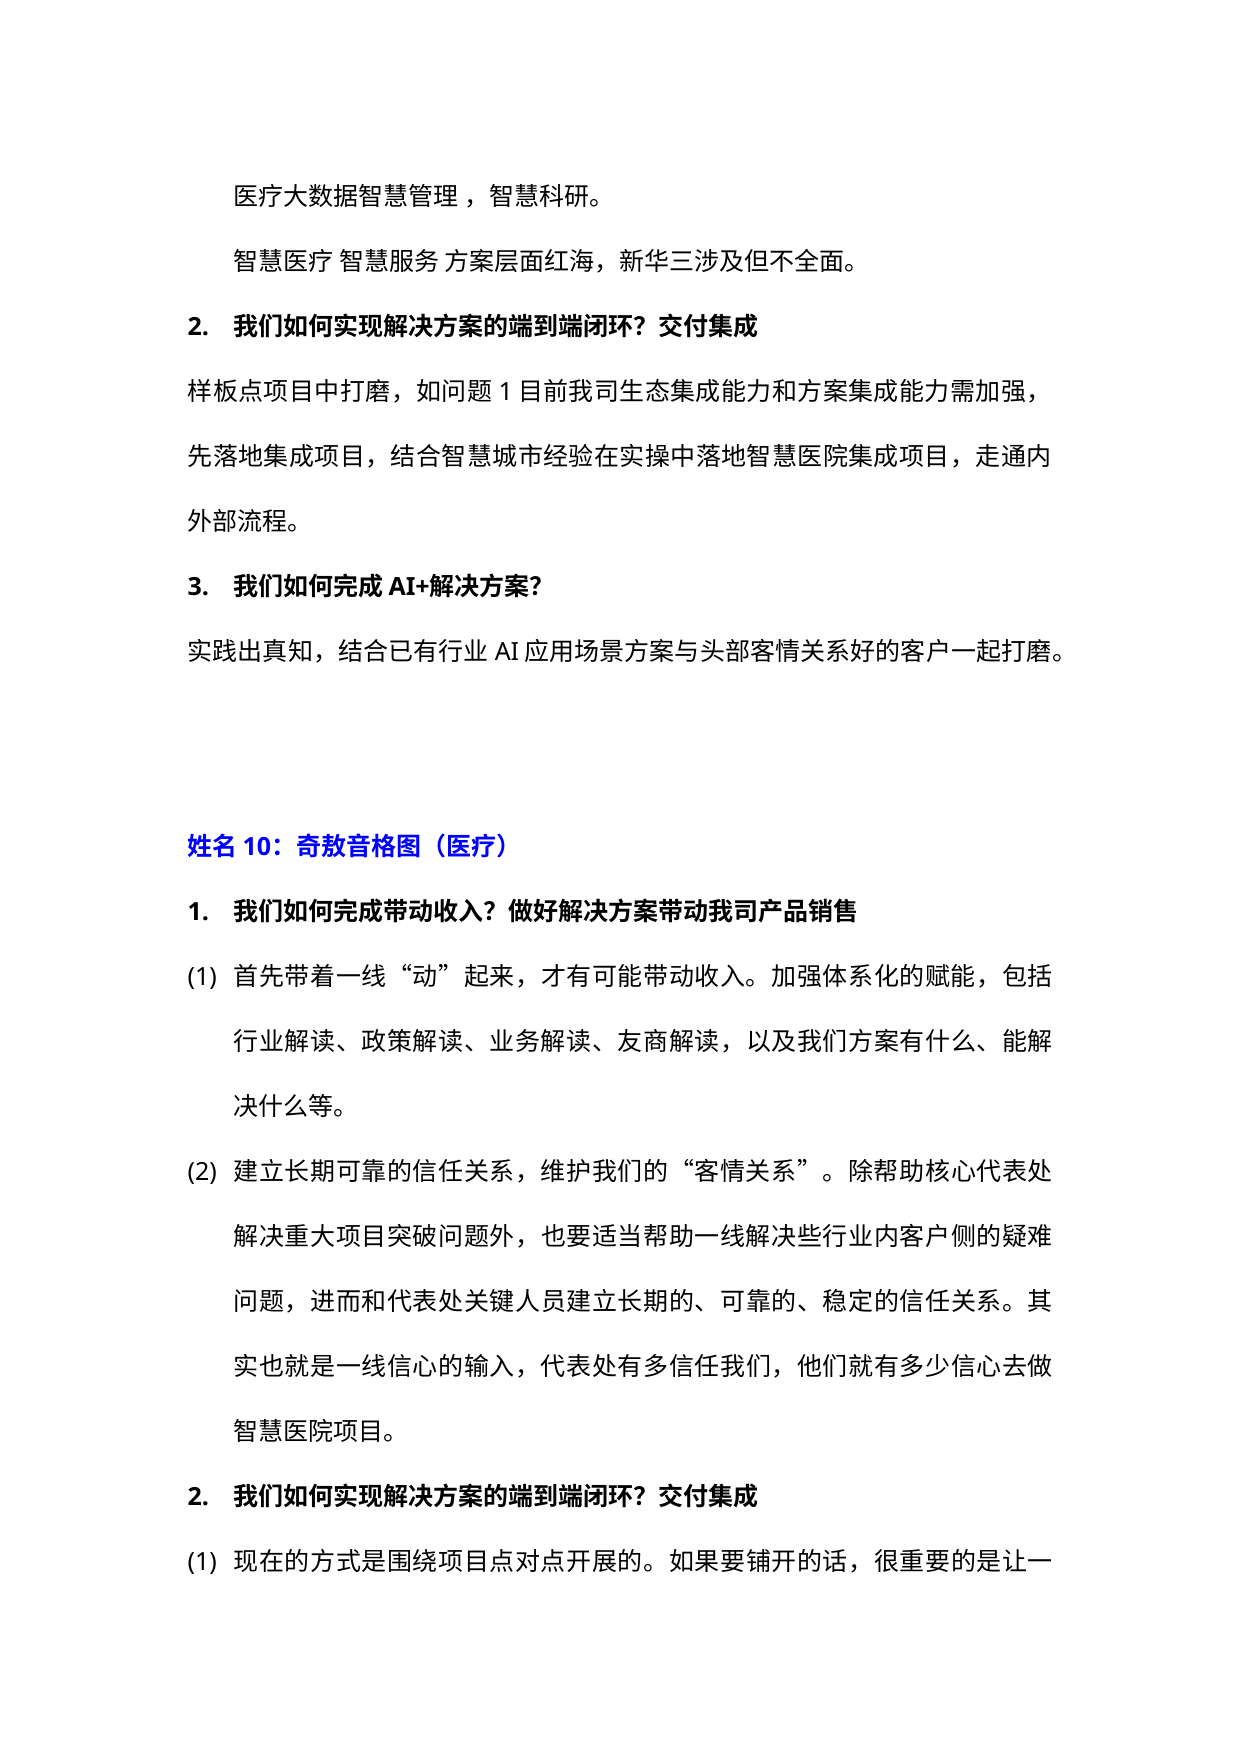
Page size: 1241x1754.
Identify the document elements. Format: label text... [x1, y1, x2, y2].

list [187, 1527, 1053, 1592]
list 首先带着一线“动”起来，才有可能带动收入。加强体系化的赋能，包括行业解读、政策解读、业务解读、友商解读，以及我们方案有什么、能解决什么等。 [187, 942, 1053, 1137]
text 姓名10：奇敖音格图（医疗） [187, 812, 1053, 877]
text 实践出真知，结合已有行业AI应用场景方案与头部客情关系好的客户一起打磨。 [187, 617, 1053, 747]
list 我们如何实现解决方案的端到端闭环？交付集成 [187, 1462, 1053, 1527]
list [233, 162, 1053, 227]
list 建立长期可靠的信任关系，维护我们的“客情关系”。除帮助核心代表处解决重大项目突破问题外，也要适当帮助一线解决些行业内客户侧的疑难问题，进而和代表处关键人员建立长期的、可靠的、稳定的信任关系。其实也就是一线信心的输入，代表处有多信任我们，他们就有多少信心去做智慧医院项目。 [187, 1137, 1053, 1462]
list 我们如何完成带动收入？做好解决方案带动我司产品销售 [187, 877, 1053, 942]
list 我们如何实现解决方案的端到端闭环？交付集成 [187, 292, 1053, 357]
text 样板点项目中打磨，如问题1目前我司生态集成能力和方案集成能力需加强，先落地集成项目，结合智慧城市经验在实操中落地智慧医院集成项目，走通内外部流程。 [187, 357, 1053, 552]
list 智慧医疗 智慧服务 方案层面红海，新华三涉及但不全面。 [233, 227, 1053, 292]
list 我们如何完成AI+解决方案？ [187, 552, 1053, 617]
